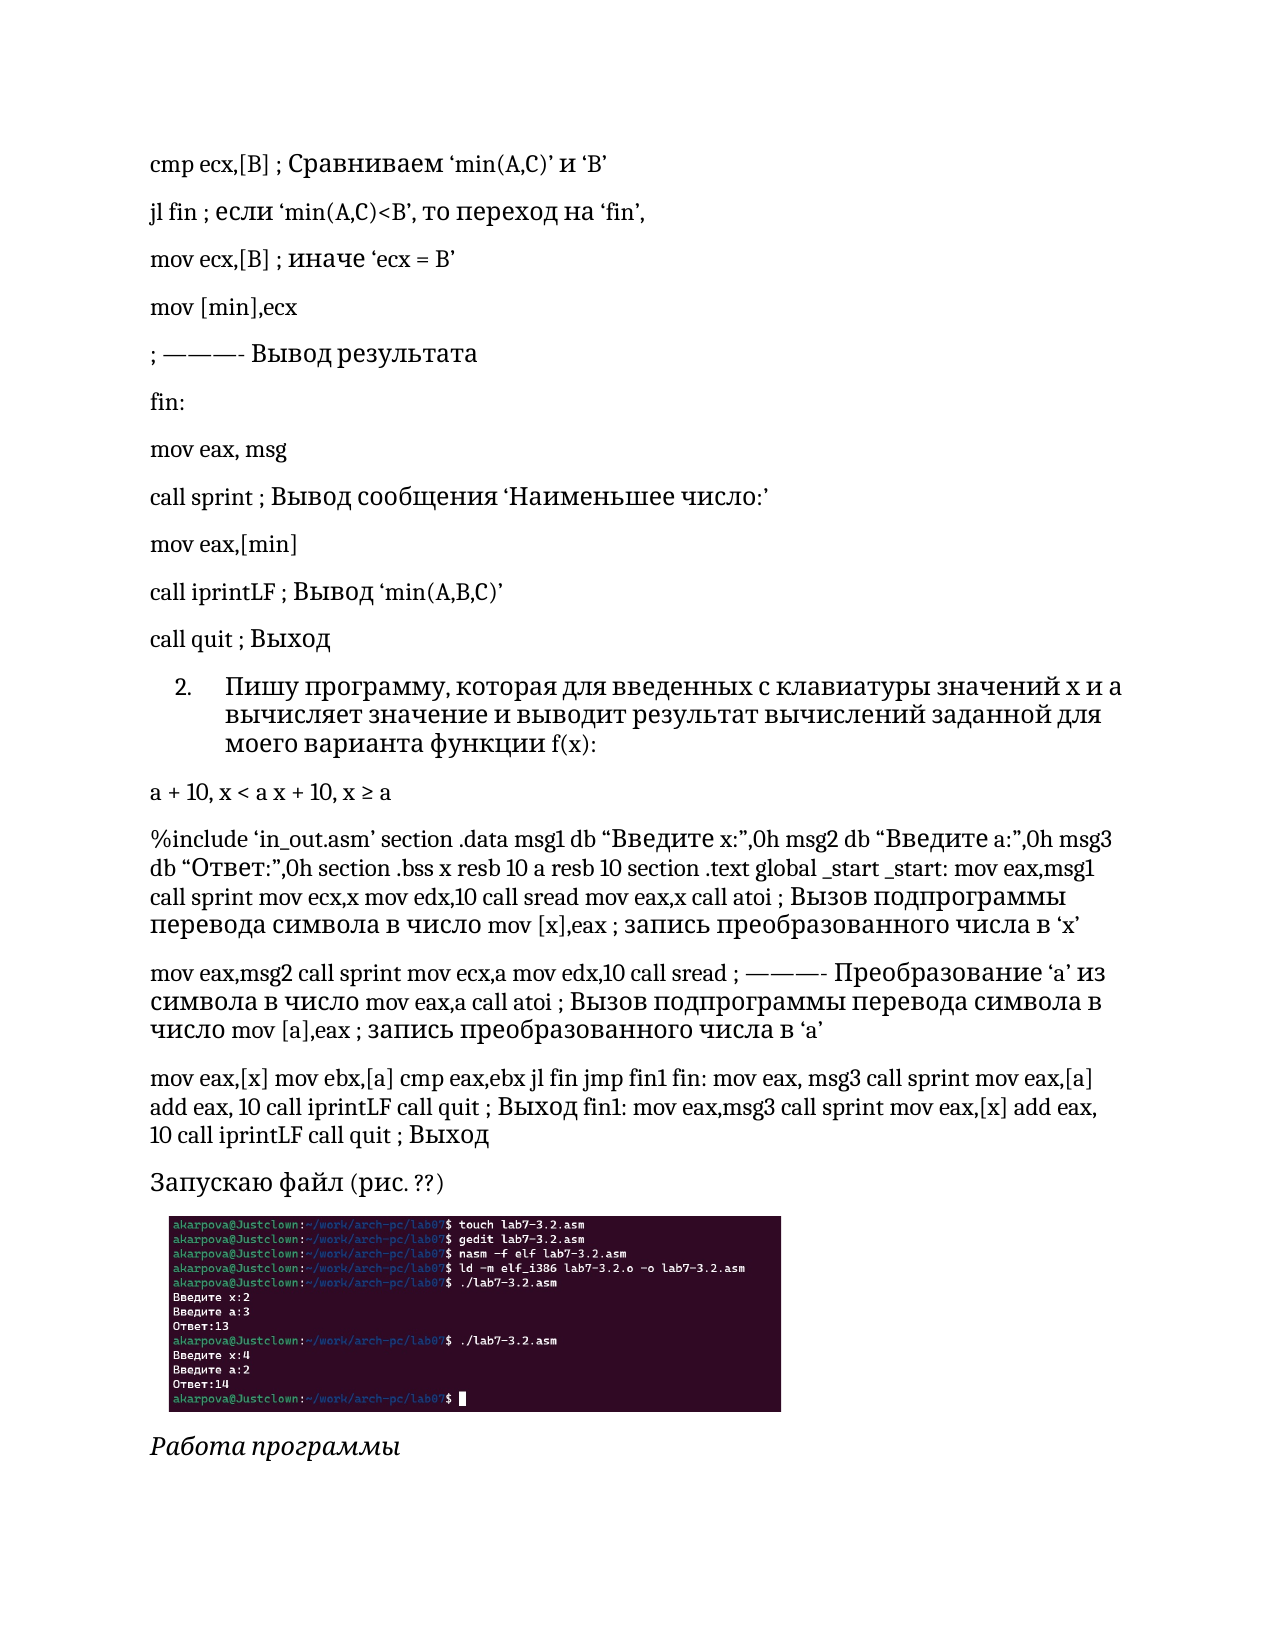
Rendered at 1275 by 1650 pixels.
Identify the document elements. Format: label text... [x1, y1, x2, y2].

text %include ‘in_out.asm’ section .data msg1 db “Введите x:”,0h msg2 db “Введите a:”,0h msg3 db “Ответ:”,0h section .bss x resb 10 a resb 10 section .text global _start _start: mov eax,msg1 call sprint mov ecx,x mov edx,10 call sread mov eax,x call atoi ; Вызов подпрограммы перевода символа в число mov [x],eax ; запись преобразованного числа в ‘x’ [150, 825, 1125, 940]
text mov [min],ecx [150, 292, 1125, 321]
text mov eax, msg [150, 435, 1125, 464]
text mov eax,[min] [150, 530, 1125, 559]
text mov eax,msg2 call sprint mov ecx,a mov edx,10 call sread ; ———- Преобразование ‘a’ из символа в число mov eax,a call atoi ; Вызов подпрограммы перевода символа в число mov [a],eax ; запись преобразованного числа в ‘a’ [150, 959, 1125, 1045]
text a + 10, x < a x + 10, x ≥ a [150, 777, 1125, 806]
text Запускаю файл (рис. ??) [150, 1169, 1125, 1197]
text call sprint ; Вывод сообщения ‘Наименьшее число:’ [150, 482, 1125, 511]
list Пишу программу, которая для введенных с клавиатуры значений х и а вычисляет значение и выводит результат вычислений заданной для моего варианта функции f(x): [175, 672, 1125, 759]
text call iprintLF ; Вывод ‘min(A,B,C)’ [150, 577, 1125, 606]
text mov eax,[x] mov ebx,[a] cmp eax,ebx jl fin jmp fin1 fin: mov eax, msg3 call sprint mov eax,[a] add eax, 10 call iprintLF call quit ; Выход fin1: mov eax,msg3 call sprint mov eax,[x] add eax, 10 call iprintLF call quit ; Выход [150, 1064, 1125, 1150]
text Работа программы [150, 1432, 1125, 1461]
text mov ecx,[B] ; иначе ‘ecx = B’ [150, 245, 1125, 274]
text call quit ; Выход [150, 625, 1125, 654]
text ; ———- Вывод результата [150, 340, 1125, 369]
text cmp ecx,[B] ; Сравниваем ‘min(A,C)’ и ‘B’ [150, 150, 1125, 179]
picture [168, 1216, 782, 1412]
text jl fin ; если ‘min(A,C)<B’, то переход на ‘fin’, [150, 197, 1125, 226]
text fin: [150, 387, 1125, 416]
